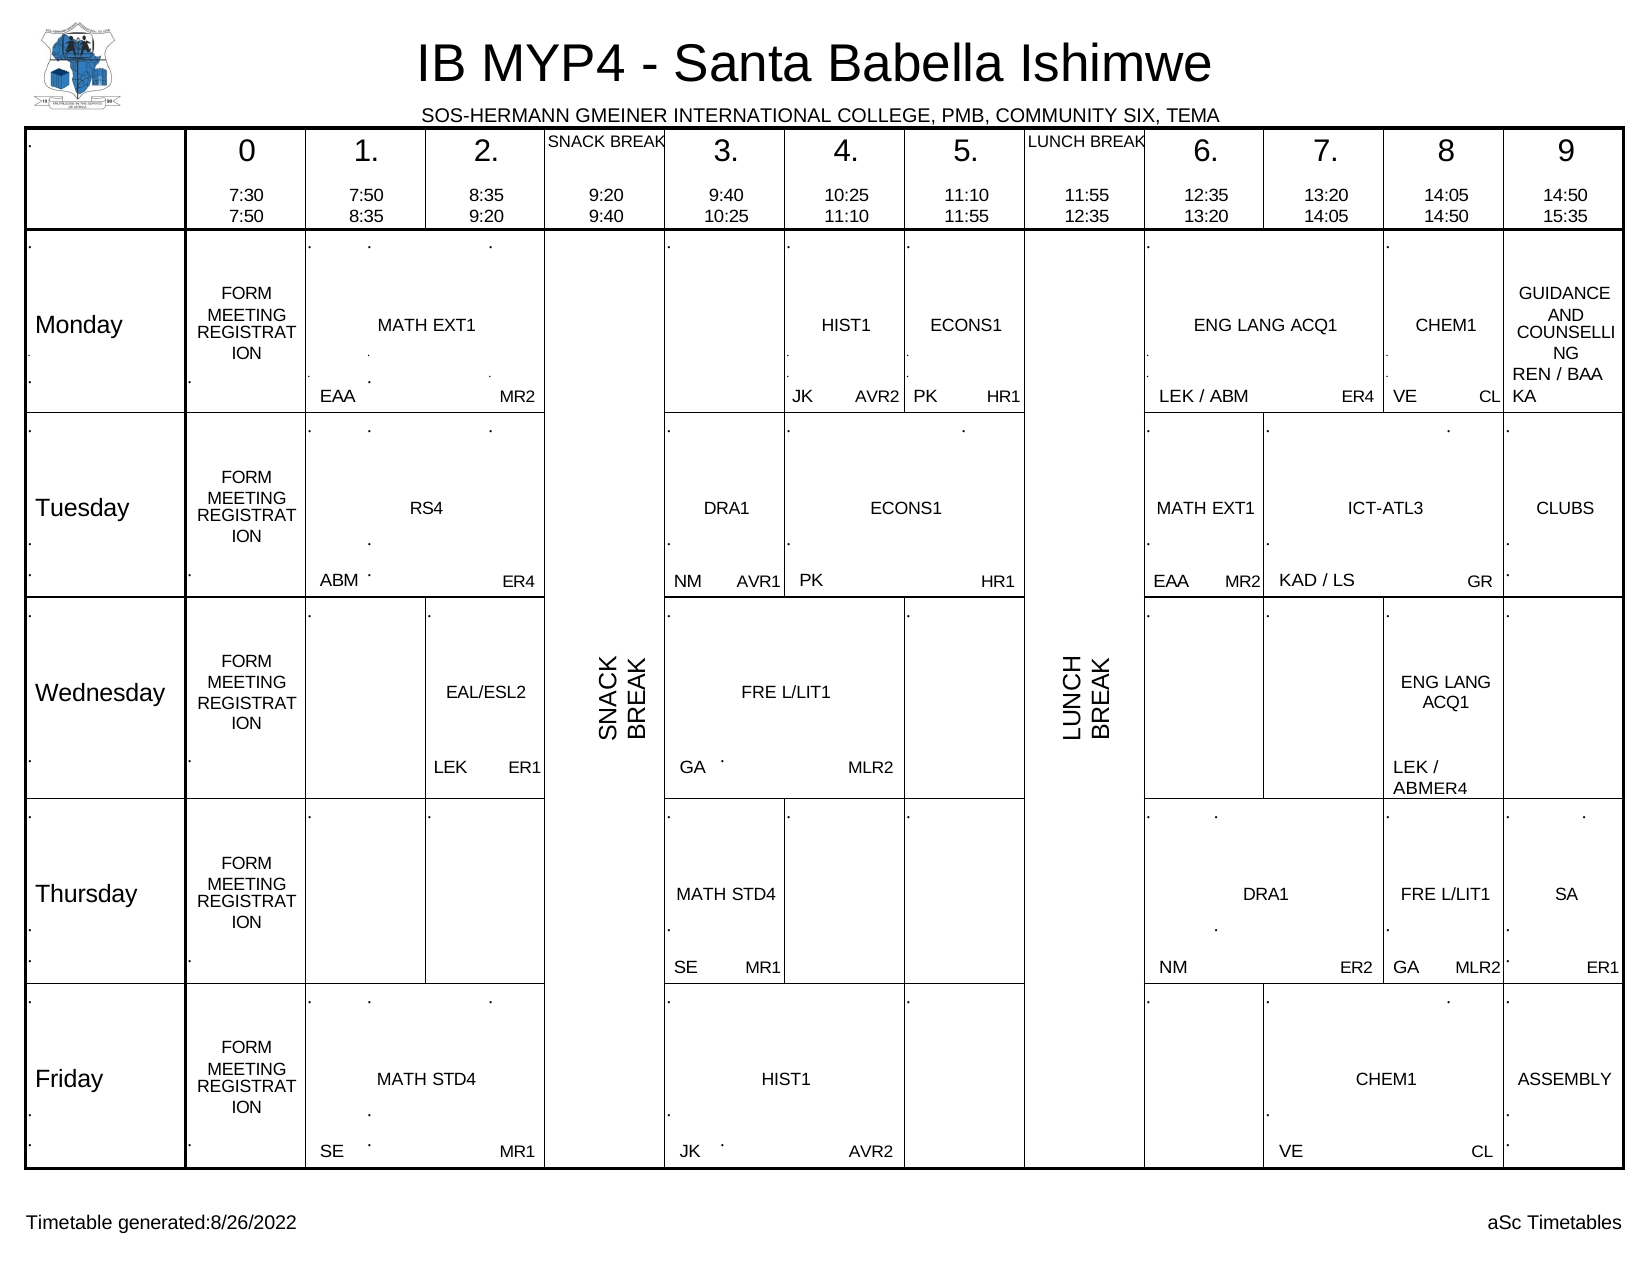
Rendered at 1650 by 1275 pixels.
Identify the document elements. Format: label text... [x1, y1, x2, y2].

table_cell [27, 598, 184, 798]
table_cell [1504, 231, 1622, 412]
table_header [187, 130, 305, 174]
picture [33, 21, 124, 111]
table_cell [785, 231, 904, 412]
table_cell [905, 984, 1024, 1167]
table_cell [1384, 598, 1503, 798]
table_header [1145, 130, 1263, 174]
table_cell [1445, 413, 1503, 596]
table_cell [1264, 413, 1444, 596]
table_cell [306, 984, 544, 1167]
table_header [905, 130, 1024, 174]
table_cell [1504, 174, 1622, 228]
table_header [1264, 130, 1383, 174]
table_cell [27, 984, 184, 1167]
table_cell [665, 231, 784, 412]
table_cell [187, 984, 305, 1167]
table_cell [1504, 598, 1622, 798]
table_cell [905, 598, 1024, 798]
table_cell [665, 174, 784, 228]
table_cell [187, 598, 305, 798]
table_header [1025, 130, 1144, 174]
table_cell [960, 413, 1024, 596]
text SOS-HERMANN GMEINER INTERNATIONAL COLLEGE, PMB, COMMUNITY SIX, TEMA [421, 104, 1637, 126]
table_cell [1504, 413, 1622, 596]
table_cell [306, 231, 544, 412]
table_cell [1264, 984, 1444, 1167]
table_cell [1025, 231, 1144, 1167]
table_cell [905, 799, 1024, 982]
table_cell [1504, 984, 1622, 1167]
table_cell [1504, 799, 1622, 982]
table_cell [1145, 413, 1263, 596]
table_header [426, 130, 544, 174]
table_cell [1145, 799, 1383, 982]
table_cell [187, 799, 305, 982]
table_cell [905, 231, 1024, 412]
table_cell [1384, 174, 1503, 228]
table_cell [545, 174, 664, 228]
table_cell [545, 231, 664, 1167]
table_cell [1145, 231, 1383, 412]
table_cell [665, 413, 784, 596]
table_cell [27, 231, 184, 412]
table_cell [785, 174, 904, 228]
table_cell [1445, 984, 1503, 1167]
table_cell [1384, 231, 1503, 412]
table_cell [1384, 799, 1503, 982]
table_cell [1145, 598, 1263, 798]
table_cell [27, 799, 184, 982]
subtitle IB MYP4 - Santa Babella Ishimwe [416, 32, 1637, 93]
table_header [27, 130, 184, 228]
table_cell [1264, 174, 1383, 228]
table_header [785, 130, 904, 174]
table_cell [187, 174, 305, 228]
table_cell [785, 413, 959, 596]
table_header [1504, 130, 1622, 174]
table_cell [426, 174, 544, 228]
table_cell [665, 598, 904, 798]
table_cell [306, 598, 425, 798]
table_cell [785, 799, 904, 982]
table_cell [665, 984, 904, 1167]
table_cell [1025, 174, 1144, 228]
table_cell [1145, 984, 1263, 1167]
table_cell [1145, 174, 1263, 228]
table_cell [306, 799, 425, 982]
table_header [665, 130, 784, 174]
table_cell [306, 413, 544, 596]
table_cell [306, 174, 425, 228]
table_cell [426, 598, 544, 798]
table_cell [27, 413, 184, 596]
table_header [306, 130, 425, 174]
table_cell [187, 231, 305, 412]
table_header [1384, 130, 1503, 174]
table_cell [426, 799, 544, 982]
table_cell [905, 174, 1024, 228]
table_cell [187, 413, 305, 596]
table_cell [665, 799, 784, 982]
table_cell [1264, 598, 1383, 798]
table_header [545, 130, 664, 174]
